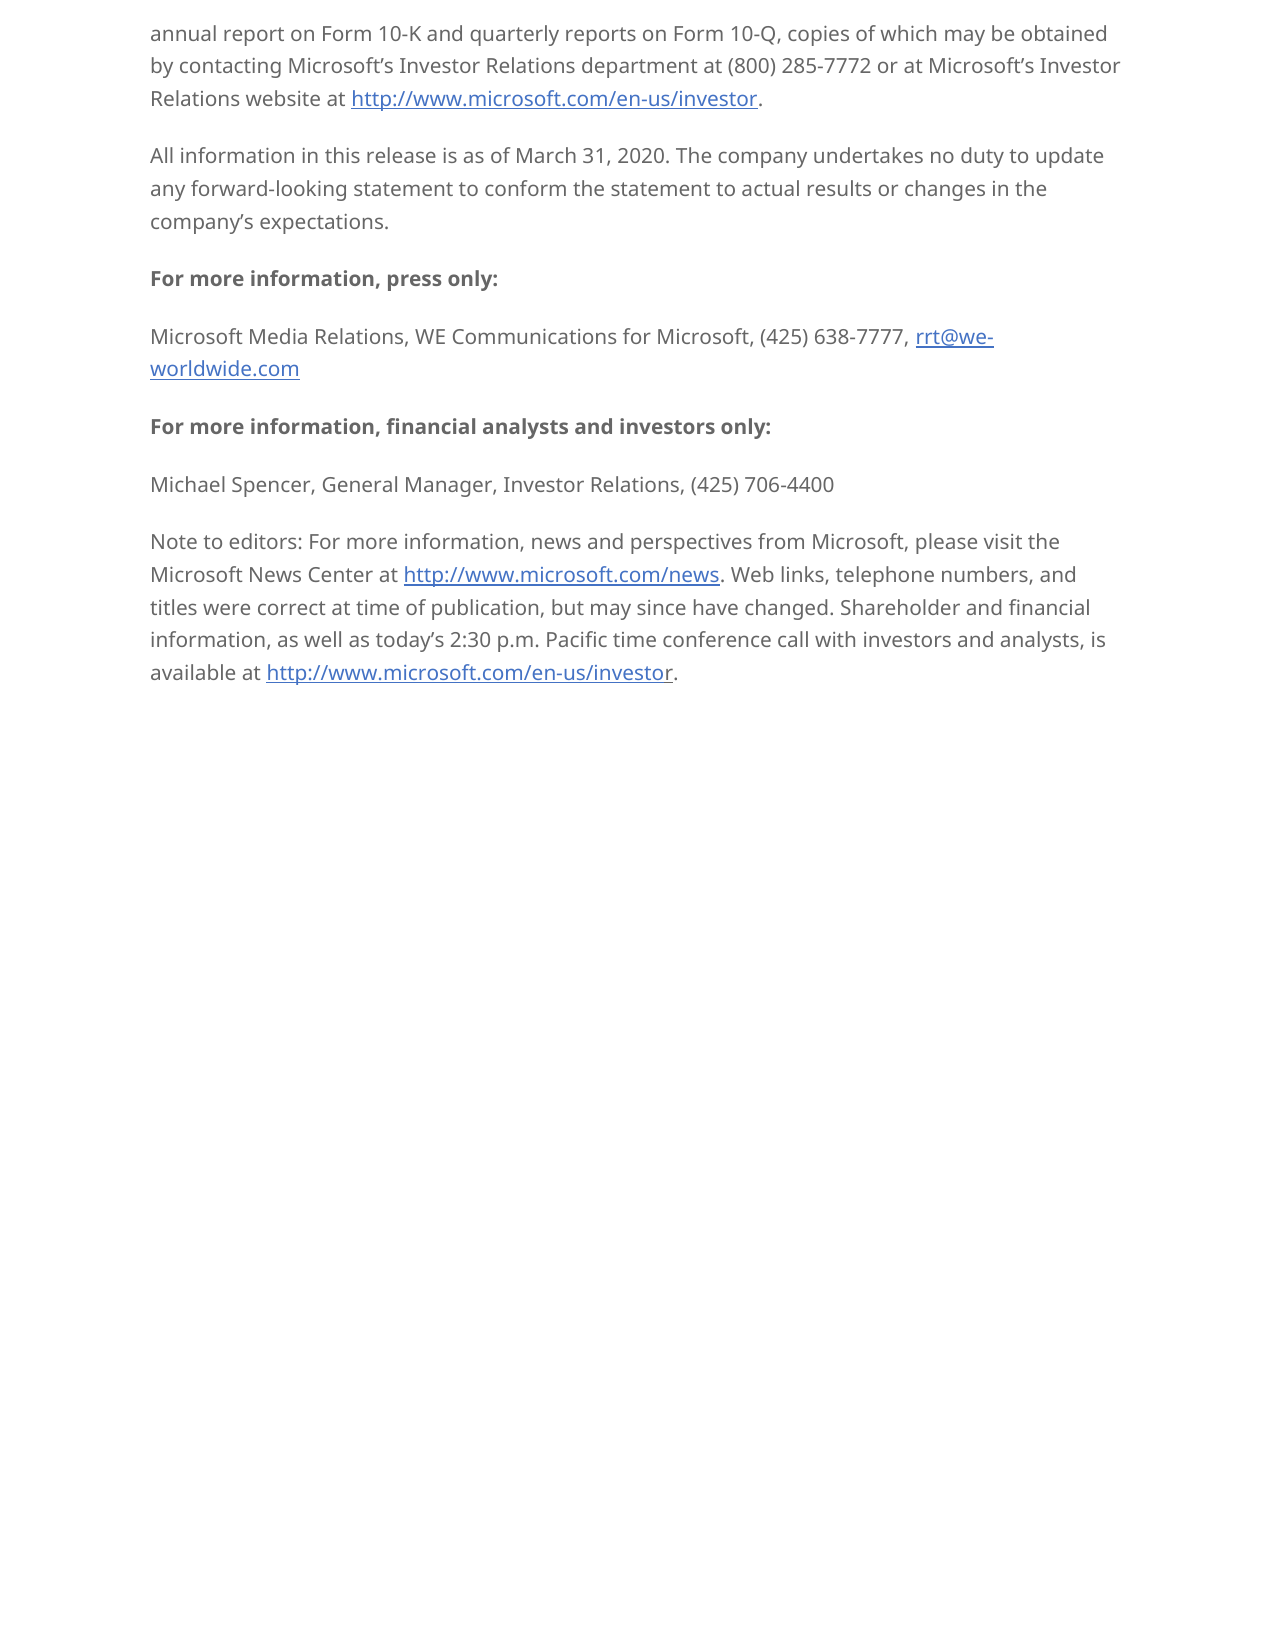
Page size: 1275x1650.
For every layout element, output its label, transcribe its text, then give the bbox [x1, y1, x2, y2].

text For more information, financial analysts and investors only: [150, 412, 1125, 441]
text Note to editors: For more information, news and perspectives from Microsoft, please visit the Microsoft News Center at http://www.microsoft.com/news. Web links, telephone numbers, and titles were correct at time of publication, but may since have changed. Shareholder and financial information, as well as today’s 2:30 p.m. Pacific time conference call with investors and analysts, is available at http://www.microsoft.com/en-us/investor. [150, 527, 1125, 686]
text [150, 19, 1125, 112]
text Michael Spencer, General Manager, Investor Relations, (425) 706-4400 [150, 470, 1125, 498]
text For more information, press only: [150, 264, 1125, 293]
text All information in this release is as of March 31, 2020. The company undertakes no duty to update any forward-looking statement to conform the statement to actual results or changes in the company’s expectations. [150, 142, 1125, 235]
text Microsoft Media Relations, WE Communications for Microsoft, (425) 638-7777, rrt@we-worldwide.com [150, 322, 1125, 383]
